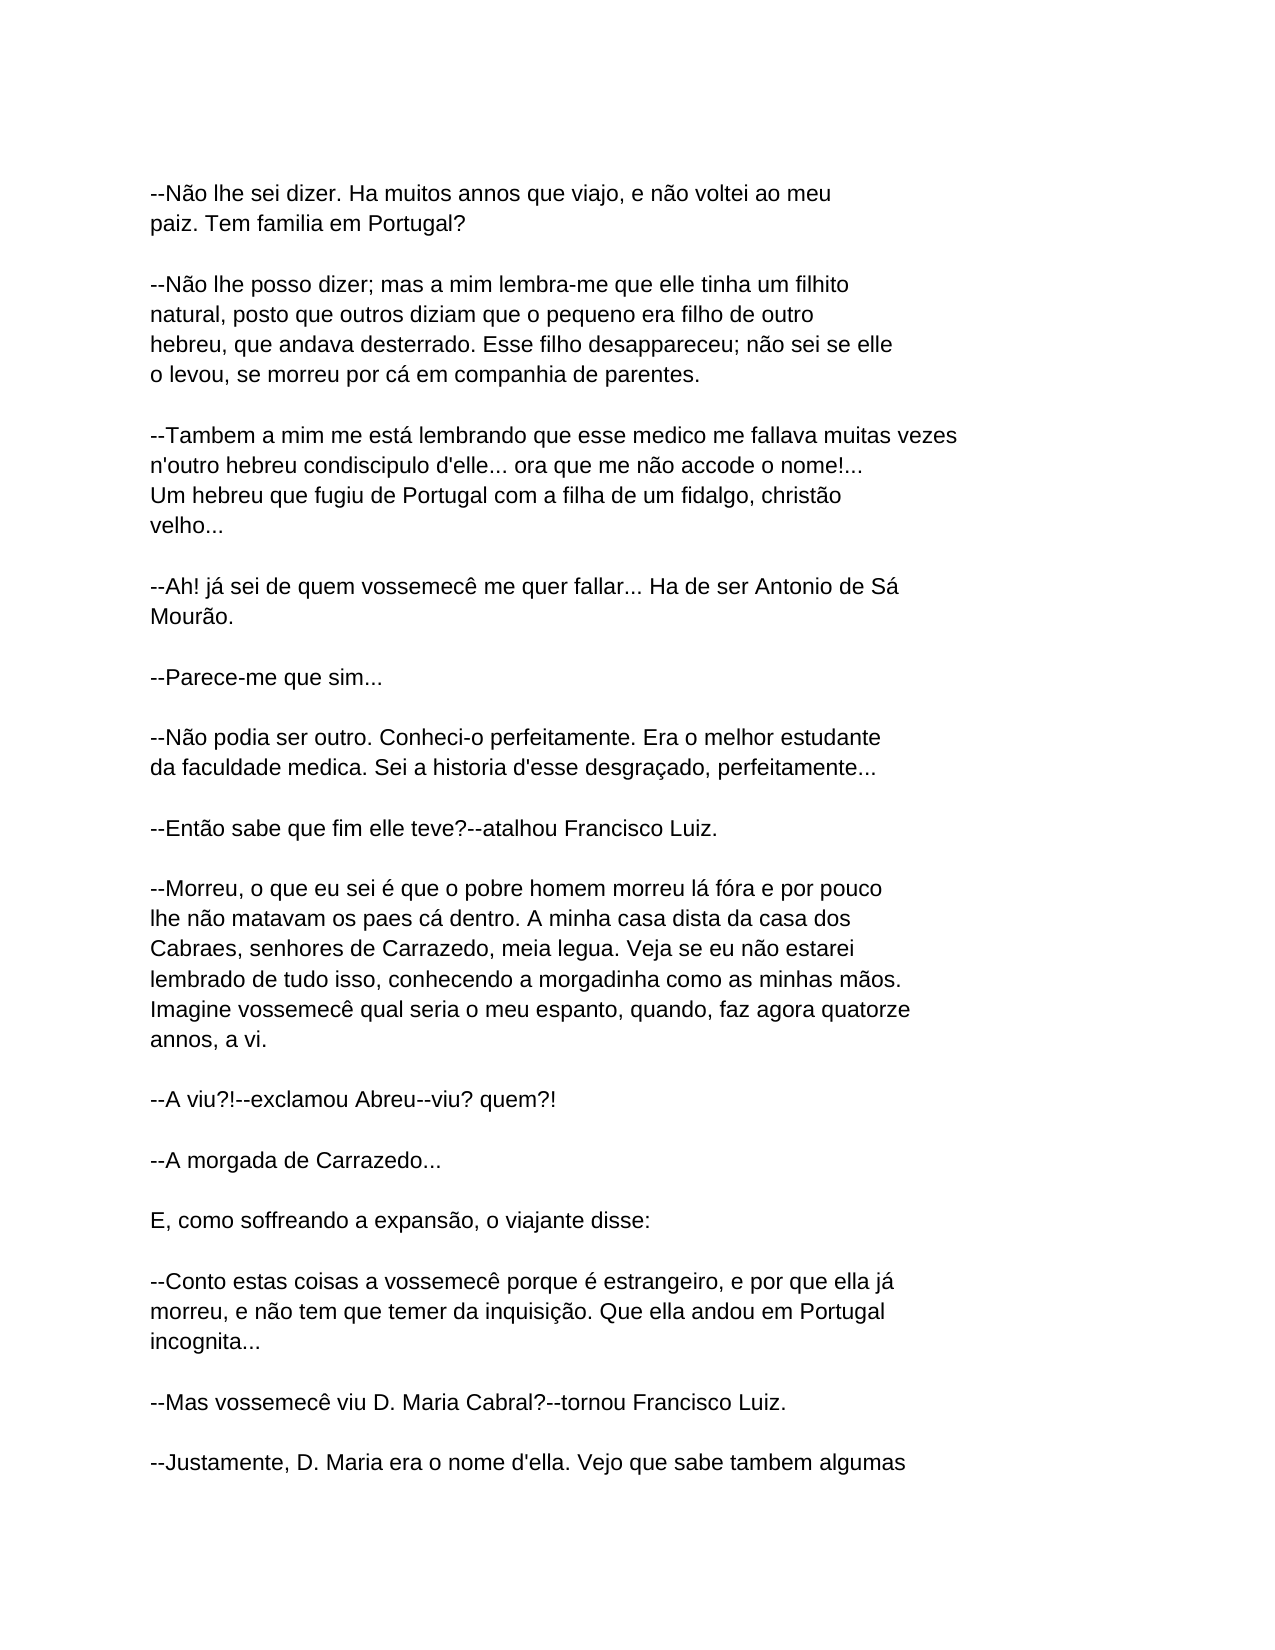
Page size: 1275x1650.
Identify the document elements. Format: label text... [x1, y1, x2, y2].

text --Não lhe posso dizer; mas a mim lembra-me que elle tinha um filhito [150, 271, 1125, 297]
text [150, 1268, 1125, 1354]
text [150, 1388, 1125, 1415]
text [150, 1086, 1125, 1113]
text velho... [150, 512, 1125, 539]
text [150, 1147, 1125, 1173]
text hebreu, que andava desterrado. Esse filho desappareceu; não sei se elle [150, 331, 1125, 358]
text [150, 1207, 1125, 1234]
text Um hebreu que fugiu de Portugal com a filha de um fidalgo, christão [150, 482, 1125, 509]
text Mourão. [150, 603, 1125, 629]
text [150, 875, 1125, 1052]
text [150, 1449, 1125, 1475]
text --Ah! já sei de quem vossemecê me quer fallar... Ha de ser Antonio de Sá [150, 573, 1125, 599]
text natural, posto que outros diziam que o pequeno era filho de outro [150, 301, 1125, 327]
text --Tambem a mim me está lembrando que esse medico me fallava muitas vezes [150, 422, 1125, 448]
text --Parece-me que sim... [150, 663, 1125, 690]
text paiz. Tem familia em Portugal? [150, 210, 1125, 237]
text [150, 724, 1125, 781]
text --Não lhe sei dizer. Ha muitos annos que viajo, e não voltei ao meu [150, 180, 1125, 207]
text o levou, se morreu por cá em companhia de parentes. [150, 361, 1125, 388]
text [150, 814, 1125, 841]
text n'outro hebreu condiscipulo d'elle... ora que me não accode o nome!... [150, 452, 1125, 478]
